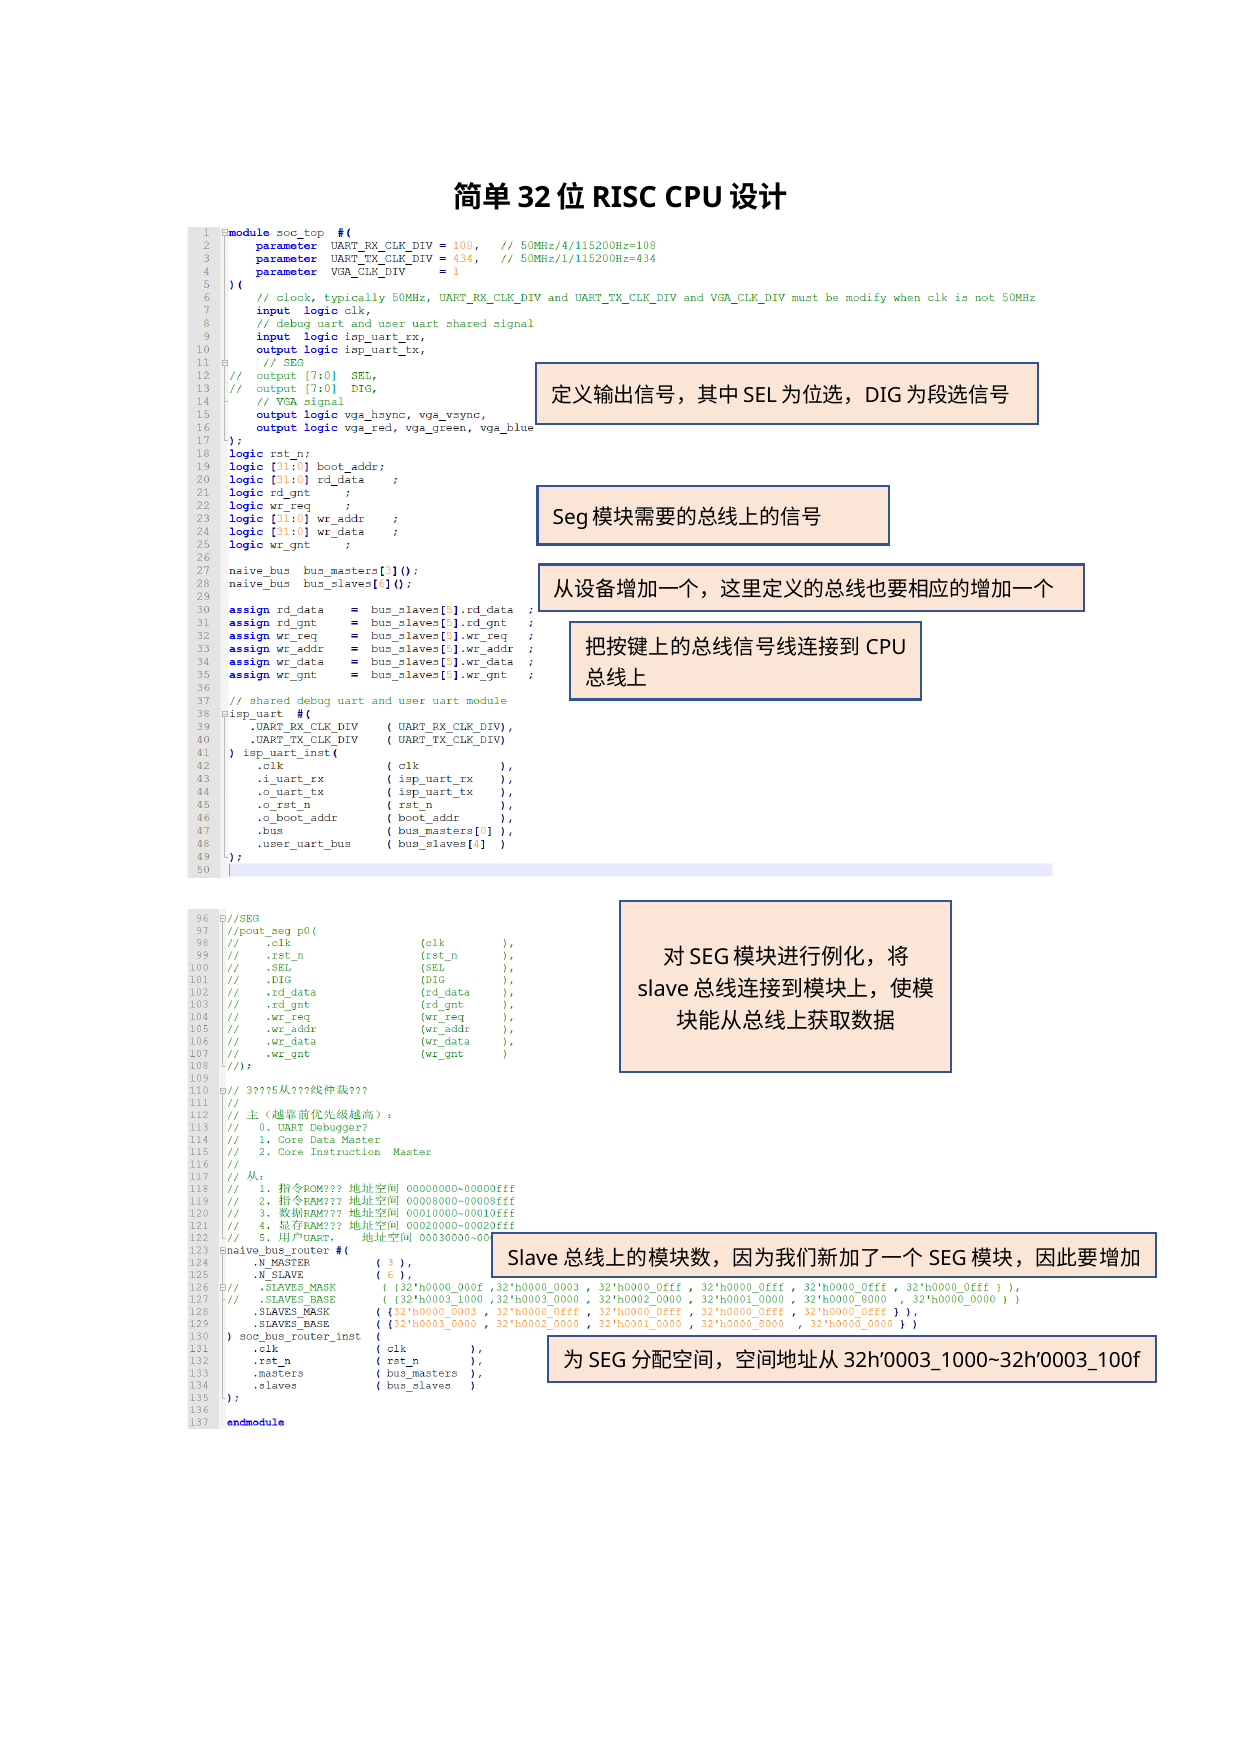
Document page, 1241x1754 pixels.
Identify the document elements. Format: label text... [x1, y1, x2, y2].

text 简单32位RISC CPU设计 [187, 162, 1053, 227]
picture [187, 909, 1053, 1429]
picture [187, 227, 1053, 878]
